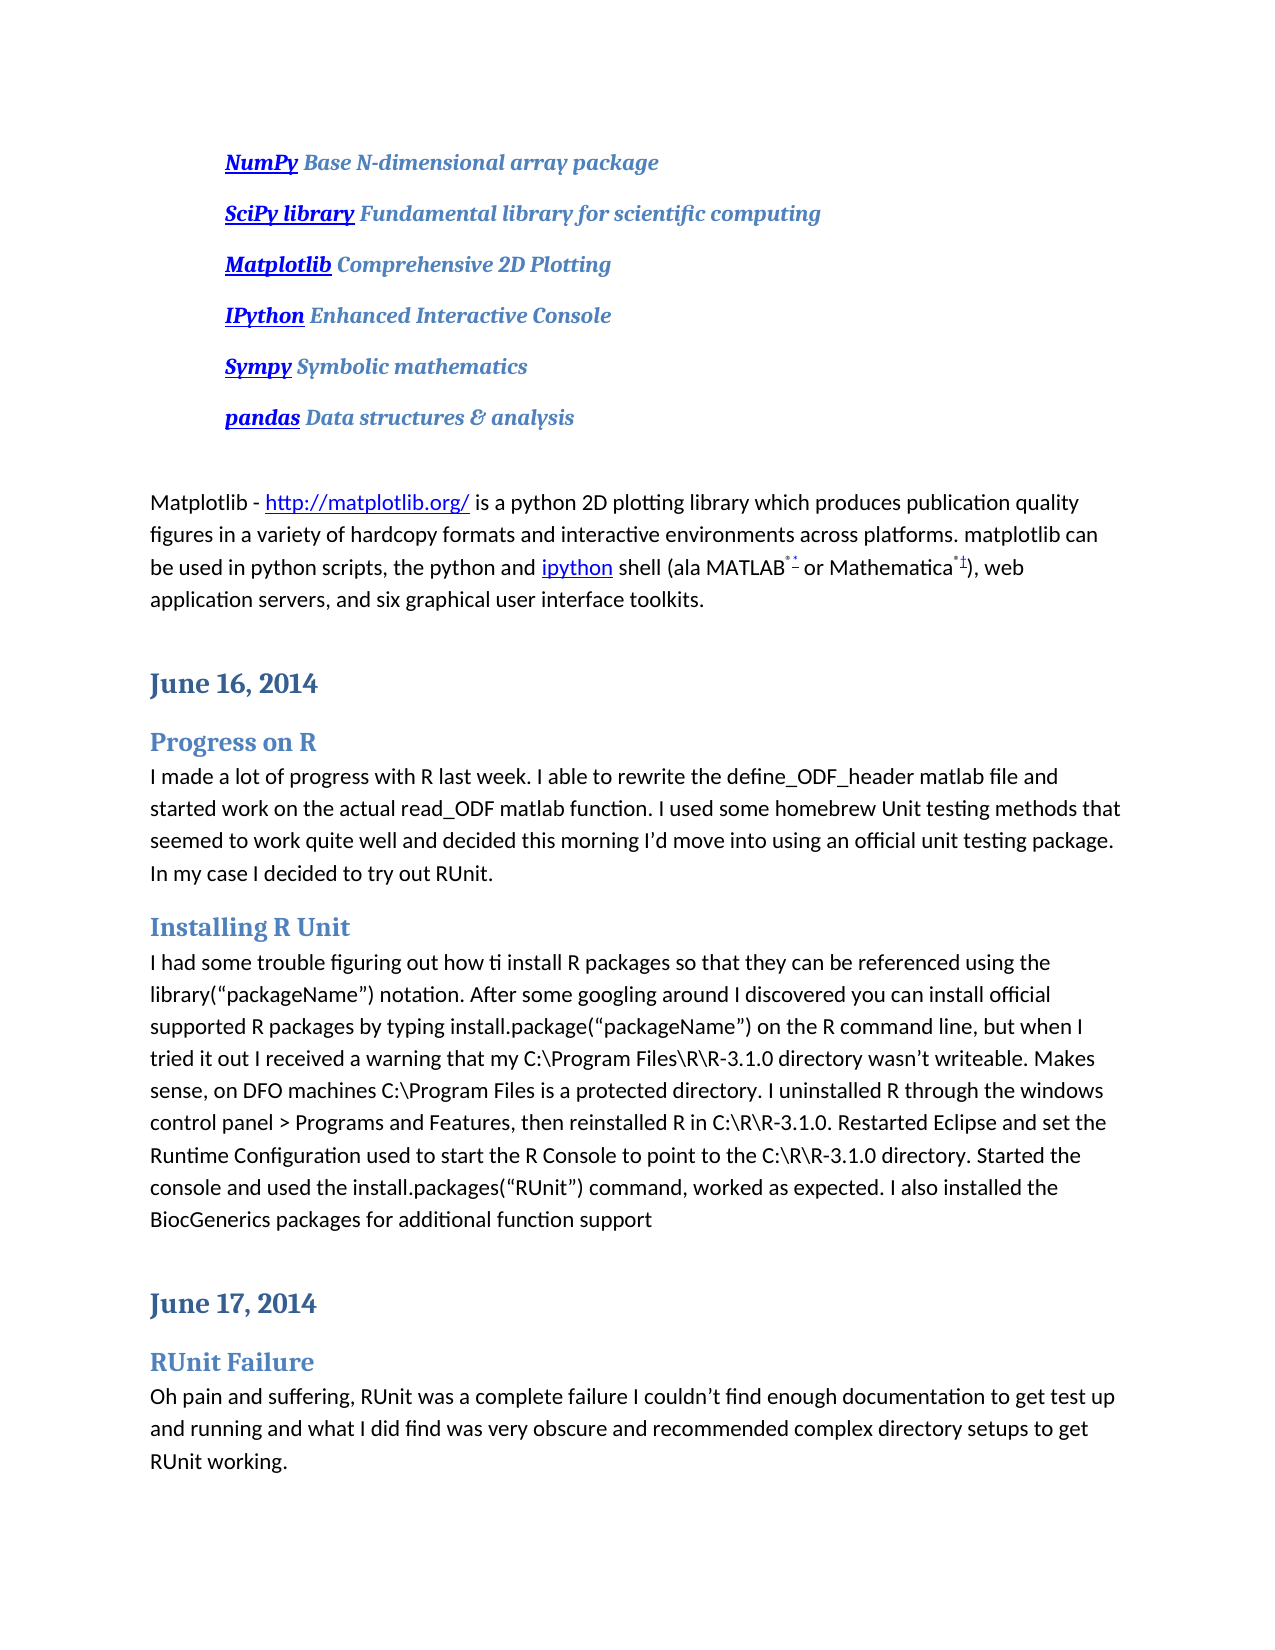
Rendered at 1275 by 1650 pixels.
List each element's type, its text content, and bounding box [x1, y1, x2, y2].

subtitle Sympy Symbolic mathematics [225, 354, 1125, 381]
subtitle Progress on R [150, 727, 1125, 758]
subtitle Installing R Unit [150, 912, 1125, 943]
text I made a lot of progress with R last week. I able to rewrite the define_ODF_header matlab file and started work on the actual read_ODF matlab function. I used some homebrew Unit testing methods that seemed to work quite well and decided this morning I’d move into using an official unit testing package. In my case I decided to try out RUnit. [150, 762, 1125, 887]
subtitle RUnit Failure [150, 1347, 1125, 1378]
text I had some trouble figuring out how ti install R packages so that they can be referenced using the library(“packageName”) notation. After some googling around I discovered you can install official supported R packages by typing install.package(“packageName”) on the R command line, but when I tried it out I received a warning that my C:\Program Files\R\R-3.1.0 directory wasn’t writeable. Makes sense, on DFO machines C:\Program Files is a protected directory. I uninstalled R through the windows control panel > Programs and Features, then reinstalled R in C:\R\R-3.1.0. Restarted Eclipse and set the Runtime Configuration used to start the R Console to point to the C:\R\R-3.1.0 directory. Started the console and used the install.packages(“RUnit”) command, worked as expected. I also installed the BiocGenerics packages for additional function support [150, 948, 1125, 1233]
subtitle Matplotlib Comprehensive 2D Plotting [225, 252, 1125, 278]
subtitle pandas Data structures & analysis [225, 405, 1125, 432]
subtitle June 17, 2014 [150, 1287, 1125, 1321]
subtitle SciPy library Fundamental library for scientific computing [225, 201, 1125, 227]
subtitle June 16, 2014 [150, 667, 1125, 701]
text Oh pain and suffering, RUnit was a complete failure I couldn’t find enough documentation to get test up and running and what I did find was very obscure and recommended complex directory setups to get RUnit working. [150, 1382, 1125, 1475]
text Matplotlib - http://matplotlib.org/ is a python 2D plotting library which produces publication quality figures in a variety of hardcopy formats and interactive environments across platforms. matplotlib can be used in python scripts, the python and ipython shell (ala MATLAB®* or Mathematica®†), web application servers, and six graphical user interface toolkits. [150, 488, 1125, 613]
subtitle IPython Enhanced Interactive Console [225, 303, 1125, 329]
subtitle NumPy Base N-dimensional array package [225, 150, 1125, 176]
